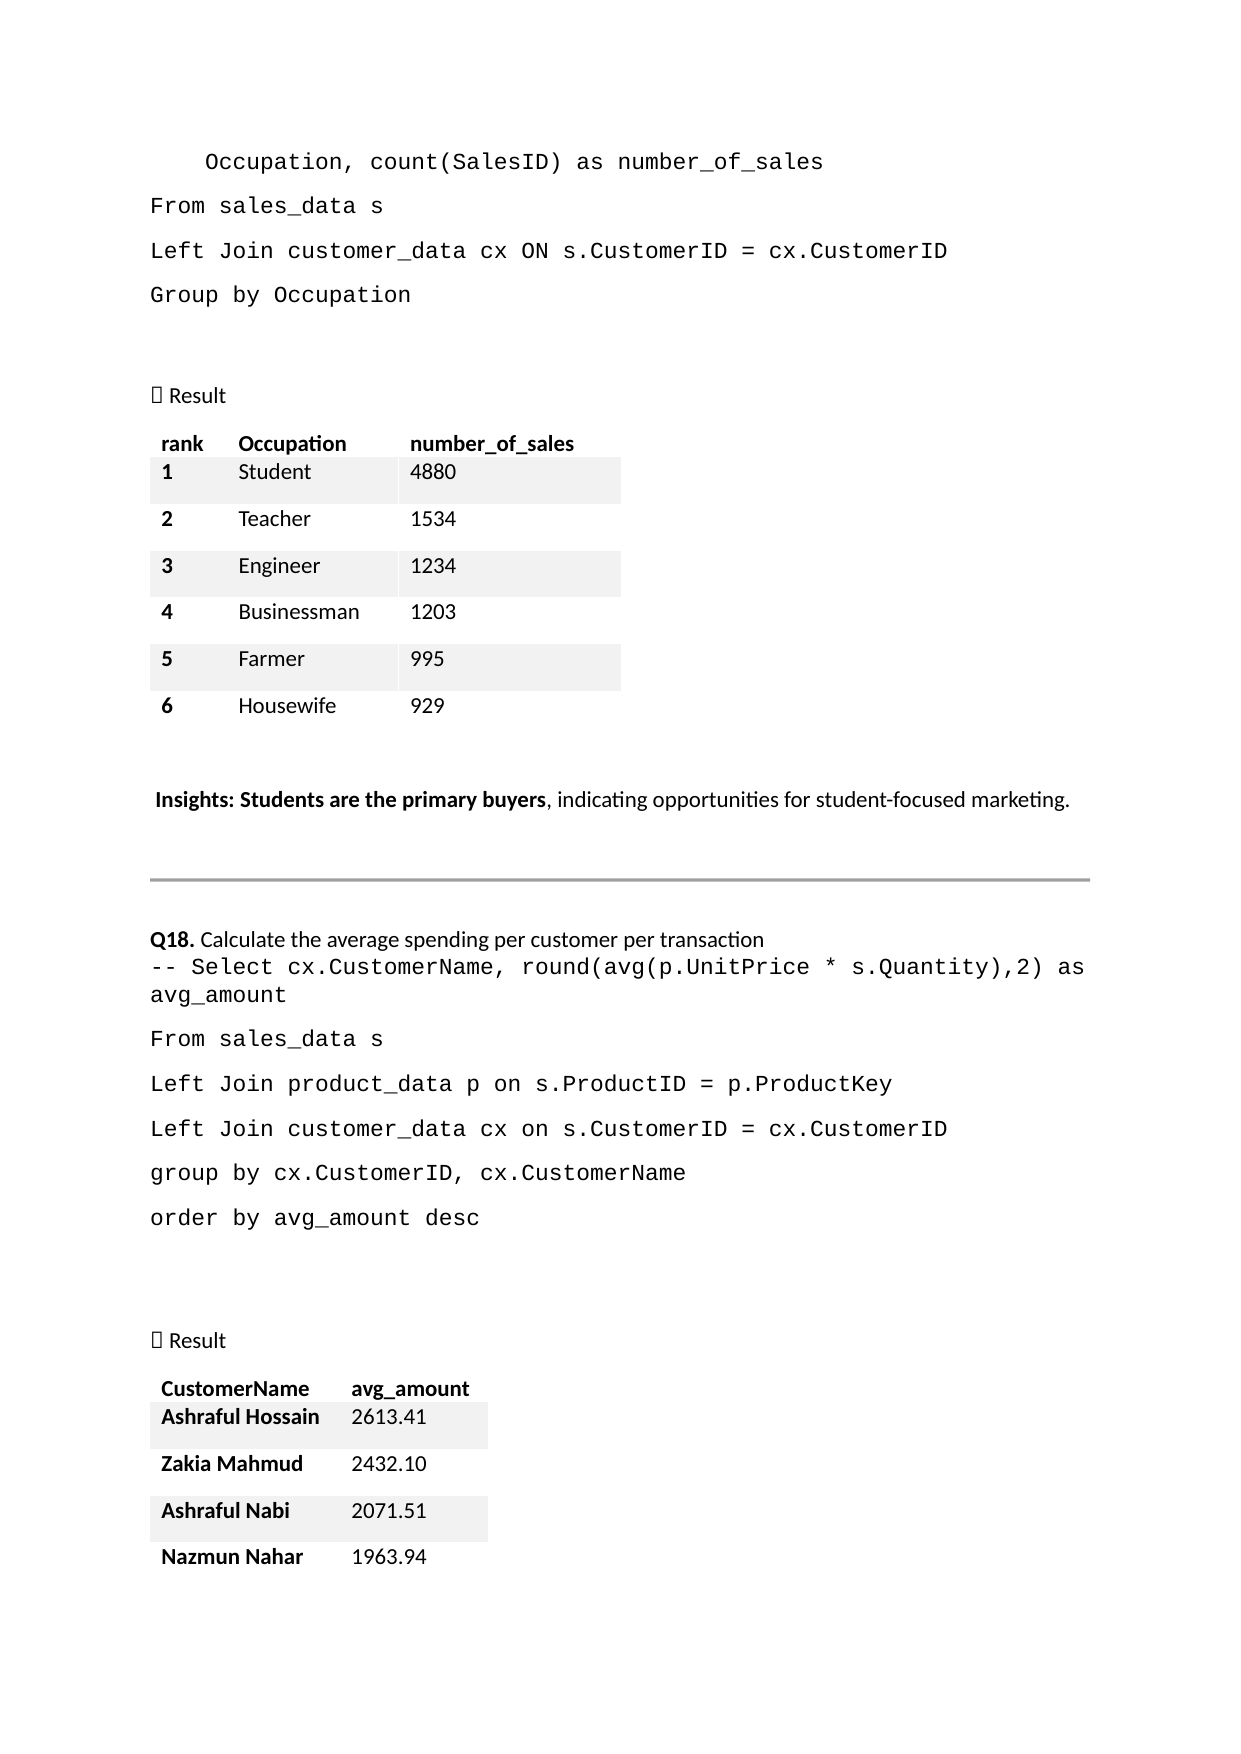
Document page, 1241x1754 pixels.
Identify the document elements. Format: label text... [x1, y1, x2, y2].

table_cell 2432.10 [340, 1449, 488, 1496]
table_cell Engineer [227, 551, 398, 597]
text 📌 Result [150, 379, 1090, 410]
table_cell Ashraful Hossain [150, 1402, 340, 1449]
text Left Join customer_data cx on s.CustomerID = cx.CustomerID [150, 1117, 1090, 1143]
table_cell 1 [150, 457, 227, 504]
table_cell Housewife [227, 691, 398, 738]
text Left Join customer_data cx ON s.CustomerID = cx.CustomerID [150, 239, 1090, 265]
table_cell 3 [150, 551, 227, 597]
text From sales_data s [150, 1028, 1090, 1054]
table_header avg_amount [340, 1374, 488, 1402]
table_cell Teacher [227, 504, 398, 551]
table_cell Zakia Mahmud [150, 1449, 340, 1496]
table_header CustomerName [150, 1374, 340, 1402]
text order by avg_amount desc [150, 1206, 1090, 1232]
table_cell Student [227, 457, 398, 504]
table_cell 6 [150, 691, 227, 738]
table_header number_of_sales [399, 429, 621, 457]
table_cell 1234 [399, 551, 621, 597]
text group by cx.CustomerID, cx.CustomerName [150, 1162, 1090, 1187]
table_header rank [150, 429, 227, 457]
table_cell 1203 [399, 598, 621, 644]
table_header Occupation [227, 429, 398, 457]
text From sales_data s [150, 194, 1090, 221]
table_cell 5 [150, 644, 227, 691]
table_cell 1534 [399, 504, 621, 551]
text Occupation, count(SalesID) as number_of_sales [150, 150, 1090, 176]
text Left Join product_data p on s.ProductID = p.ProductKey [150, 1072, 1090, 1098]
text Group by Occupation [150, 284, 1090, 310]
text 📌 Result [150, 1295, 1090, 1355]
table_cell 2 [150, 504, 227, 551]
table_cell Nazmun Nahar [150, 1543, 340, 1589]
table_cell 995 [399, 644, 621, 691]
table_cell 4880 [399, 457, 621, 504]
table_cell Businessman [227, 598, 398, 644]
table_cell 4 [150, 598, 227, 644]
table_cell 2613.41 [340, 1402, 488, 1449]
table_cell 929 [399, 691, 621, 738]
table_cell 2071.51 [340, 1496, 488, 1542]
table_cell Farmer [227, 644, 398, 691]
table_cell 1963.94 [340, 1543, 488, 1589]
text Insights: Students are the primary buyers, indicating opportunities for student-focused marketing. [150, 785, 1090, 813]
text Q18. Calculate the average spending per customer per transaction -- Select cx.CustomerName, round(avg(p.UnitPrice * s.Quantity),2) as avg_amount [150, 925, 1090, 1009]
table_cell Ashraful Nabi [150, 1496, 340, 1542]
